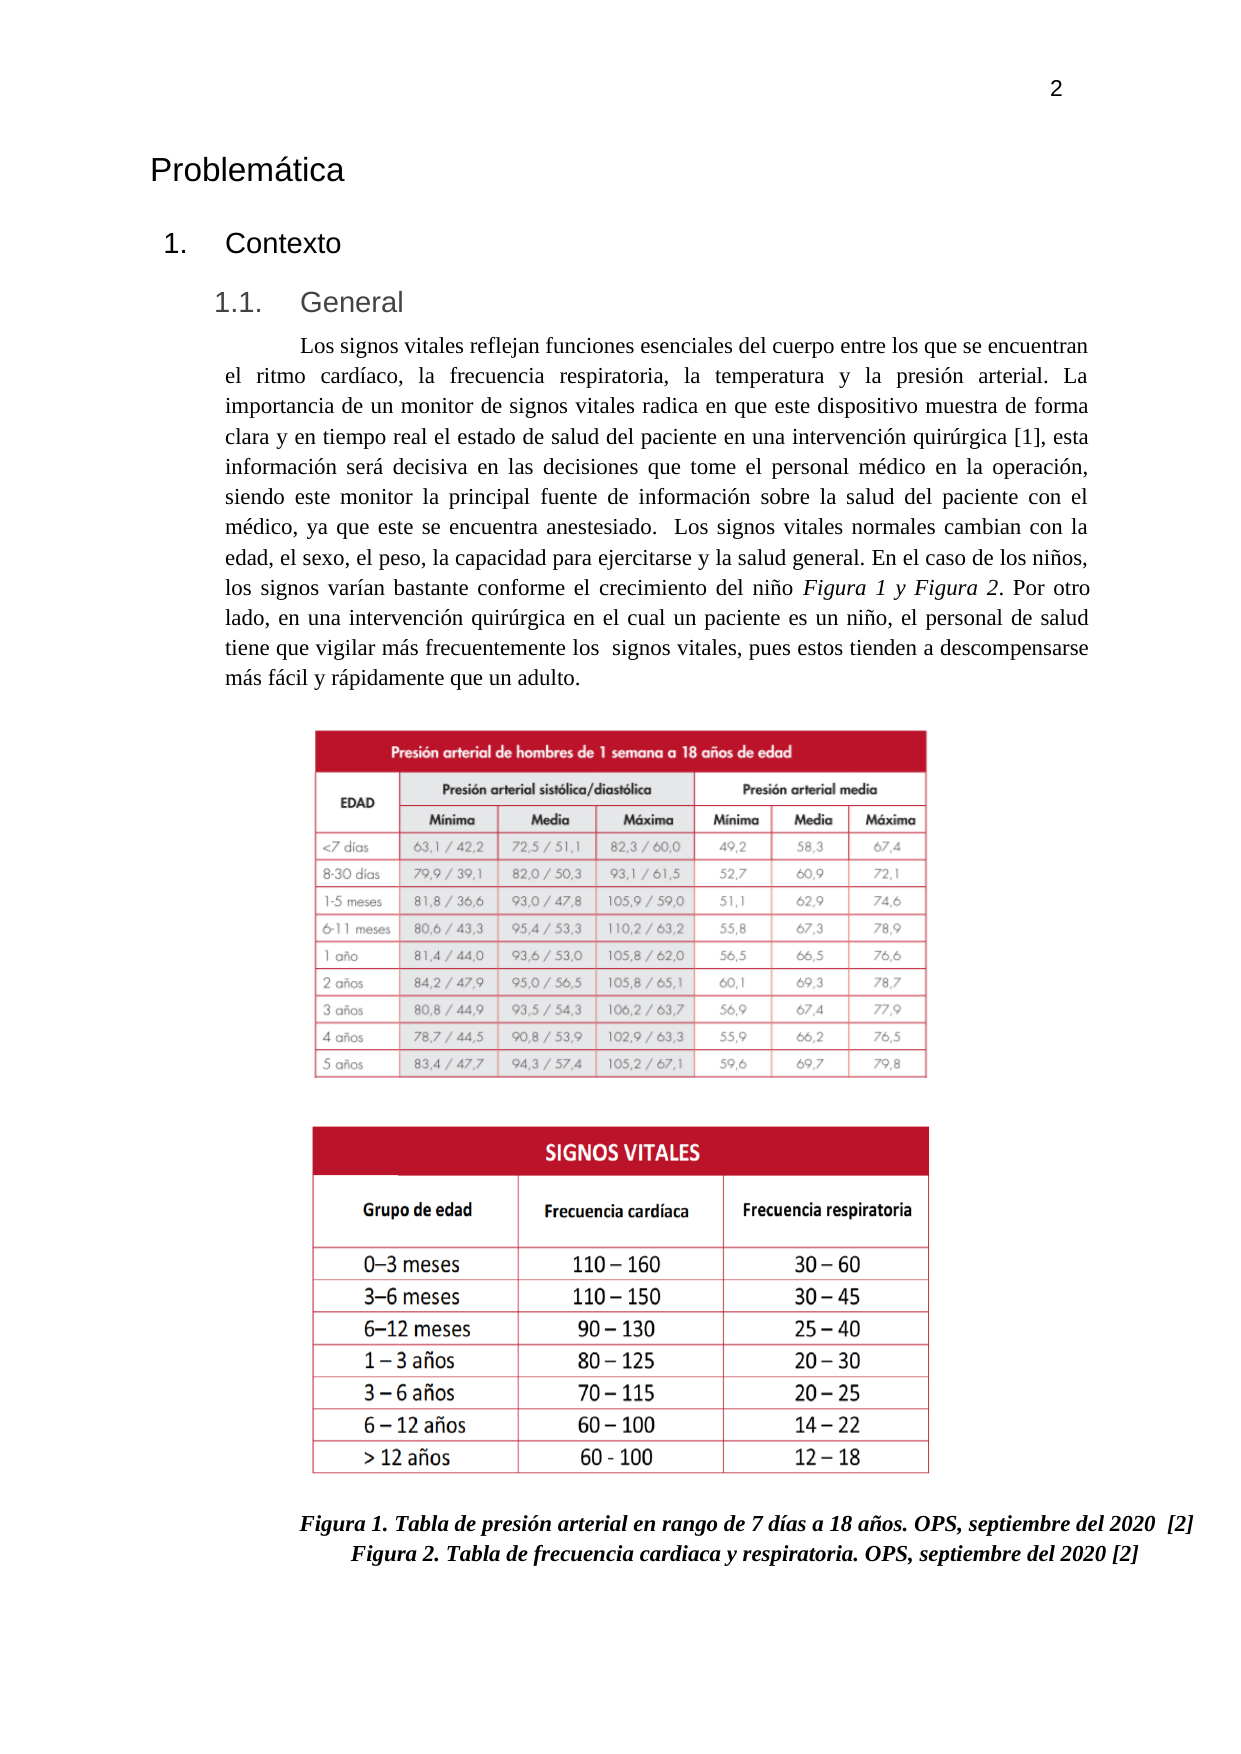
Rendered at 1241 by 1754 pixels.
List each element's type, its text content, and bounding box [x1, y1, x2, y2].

subtitle Contexto [187, 226, 1090, 259]
subtitle Problemática [150, 150, 1090, 188]
picture [310, 724, 930, 1078]
subtitle General [262, 285, 1090, 319]
text Los signos vitales reflejan funciones esenciales del cuerpo entre los que se encuentran el ritmo cardíaco, la frecuencia respiratoria, la temperatura y la presión arterial. La importancia de un monitor de signos vitales radica en que este dispositivo muestra de forma clara y en tiempo real el estado de salud del paciente en una intervención quirúrgica [1], esta información será decisiva en las decisiones que tome el personal médico en la operación, siendo este monitor la principal fuente de información sobre la salud del paciente con el médico, ya que este se encuentra anestesiado. Los signos vitales normales cambian con la edad, el sexo, el peso, la capacidad para ejercitarse y la salud general. En el caso de los niños, los signos varían bastante conforme el crecimiento del niño Figura 1 y Figura 2. Por otro lado, en una intervención quirúrgica en el cual un paciente es un niño, el personal de salud tiene que vigilar más frecuentemente los signos vitales, pues estos tienden a descompensarse más fácil y rápidamente que un adulto. [225, 332, 1090, 691]
picture [311, 1123, 930, 1477]
